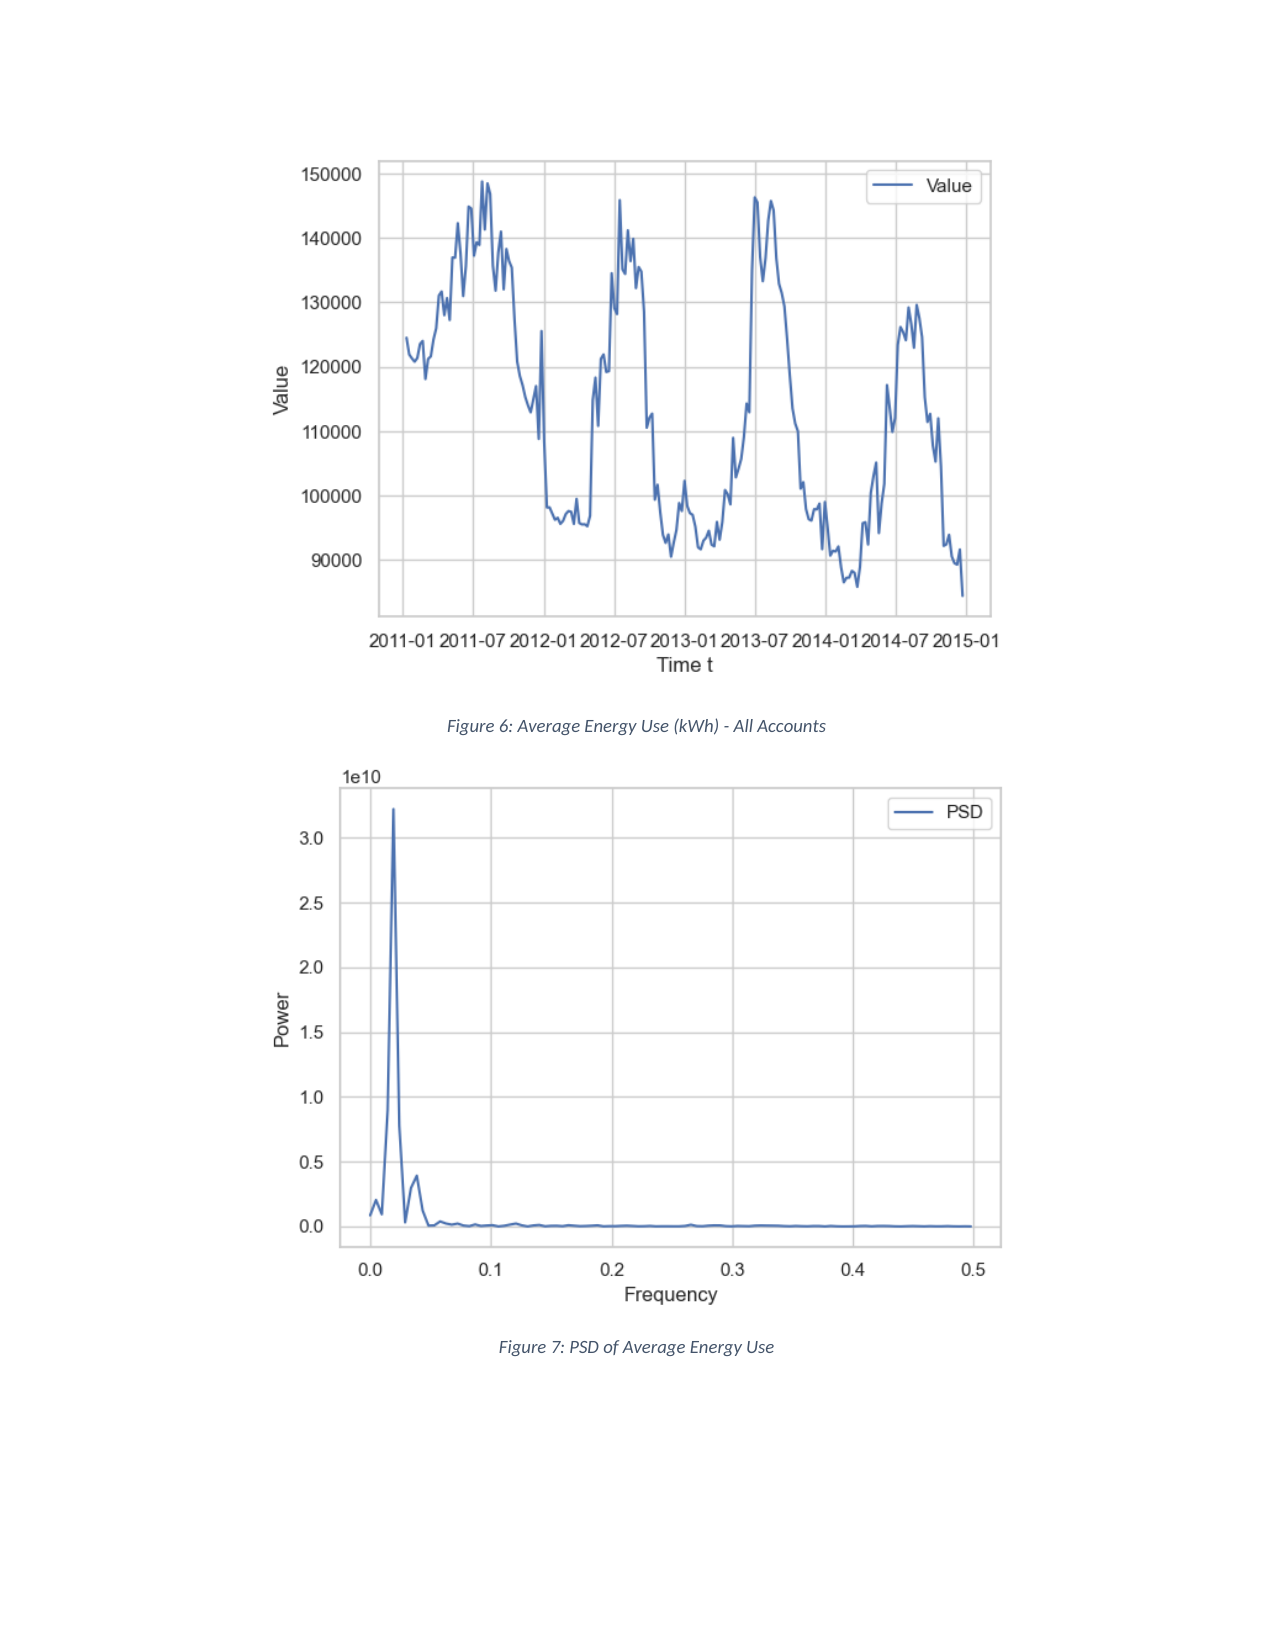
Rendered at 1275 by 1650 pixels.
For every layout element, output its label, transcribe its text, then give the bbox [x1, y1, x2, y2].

picture [262, 150, 1013, 688]
picture [262, 758, 1013, 1317]
